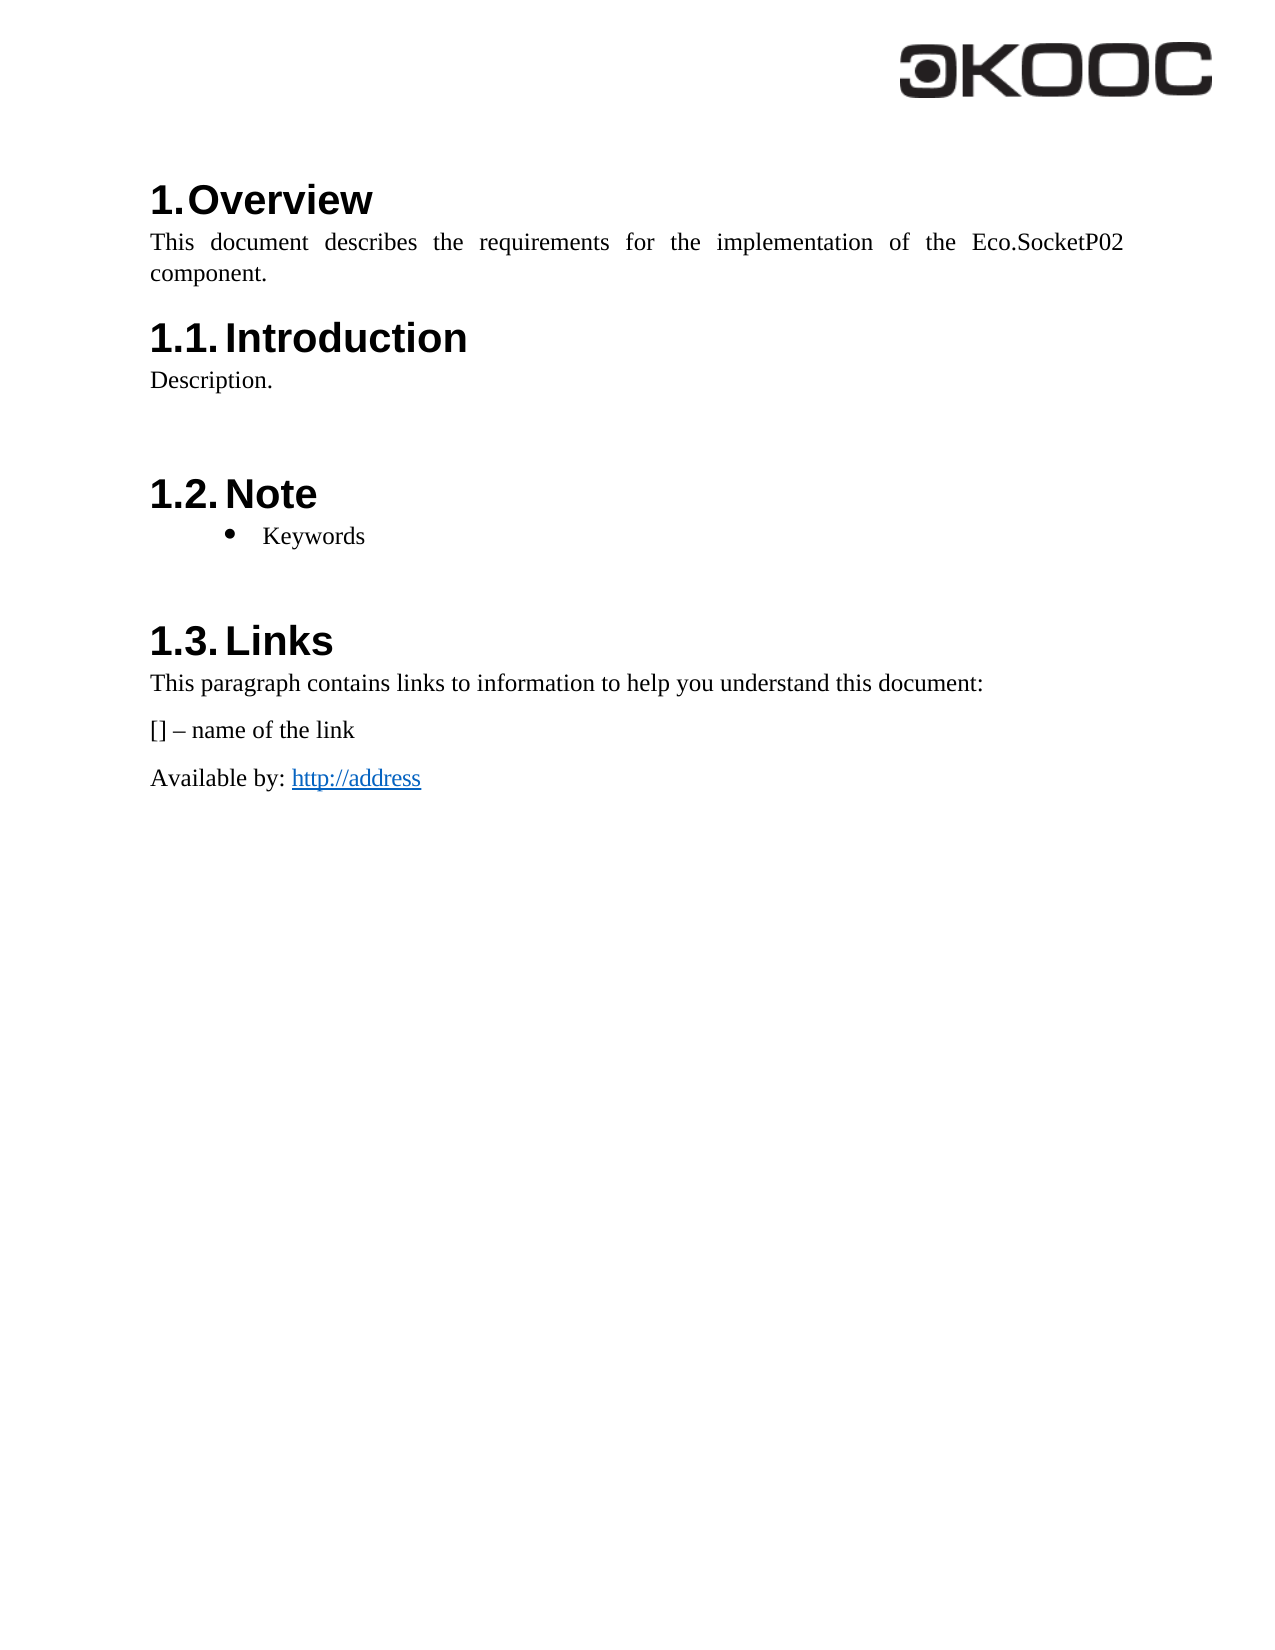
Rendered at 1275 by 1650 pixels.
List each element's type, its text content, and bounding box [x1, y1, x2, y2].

list Note [149, 469, 1125, 517]
picture [900, 42, 1212, 98]
list Links [149, 616, 1125, 664]
text This paragraph contains links to information to help you understand this document: [150, 668, 1125, 697]
list Overview [150, 175, 1125, 223]
list Keywords [225, 521, 1125, 551]
list Introduction [149, 314, 1125, 362]
text This document describes the requirements for the implementation of the Eco.SocketP02 component. [150, 227, 1125, 286]
text Available by: http://address [150, 763, 1125, 792]
text [] – name of the link [150, 716, 1125, 744]
text Description. [150, 365, 1125, 394]
